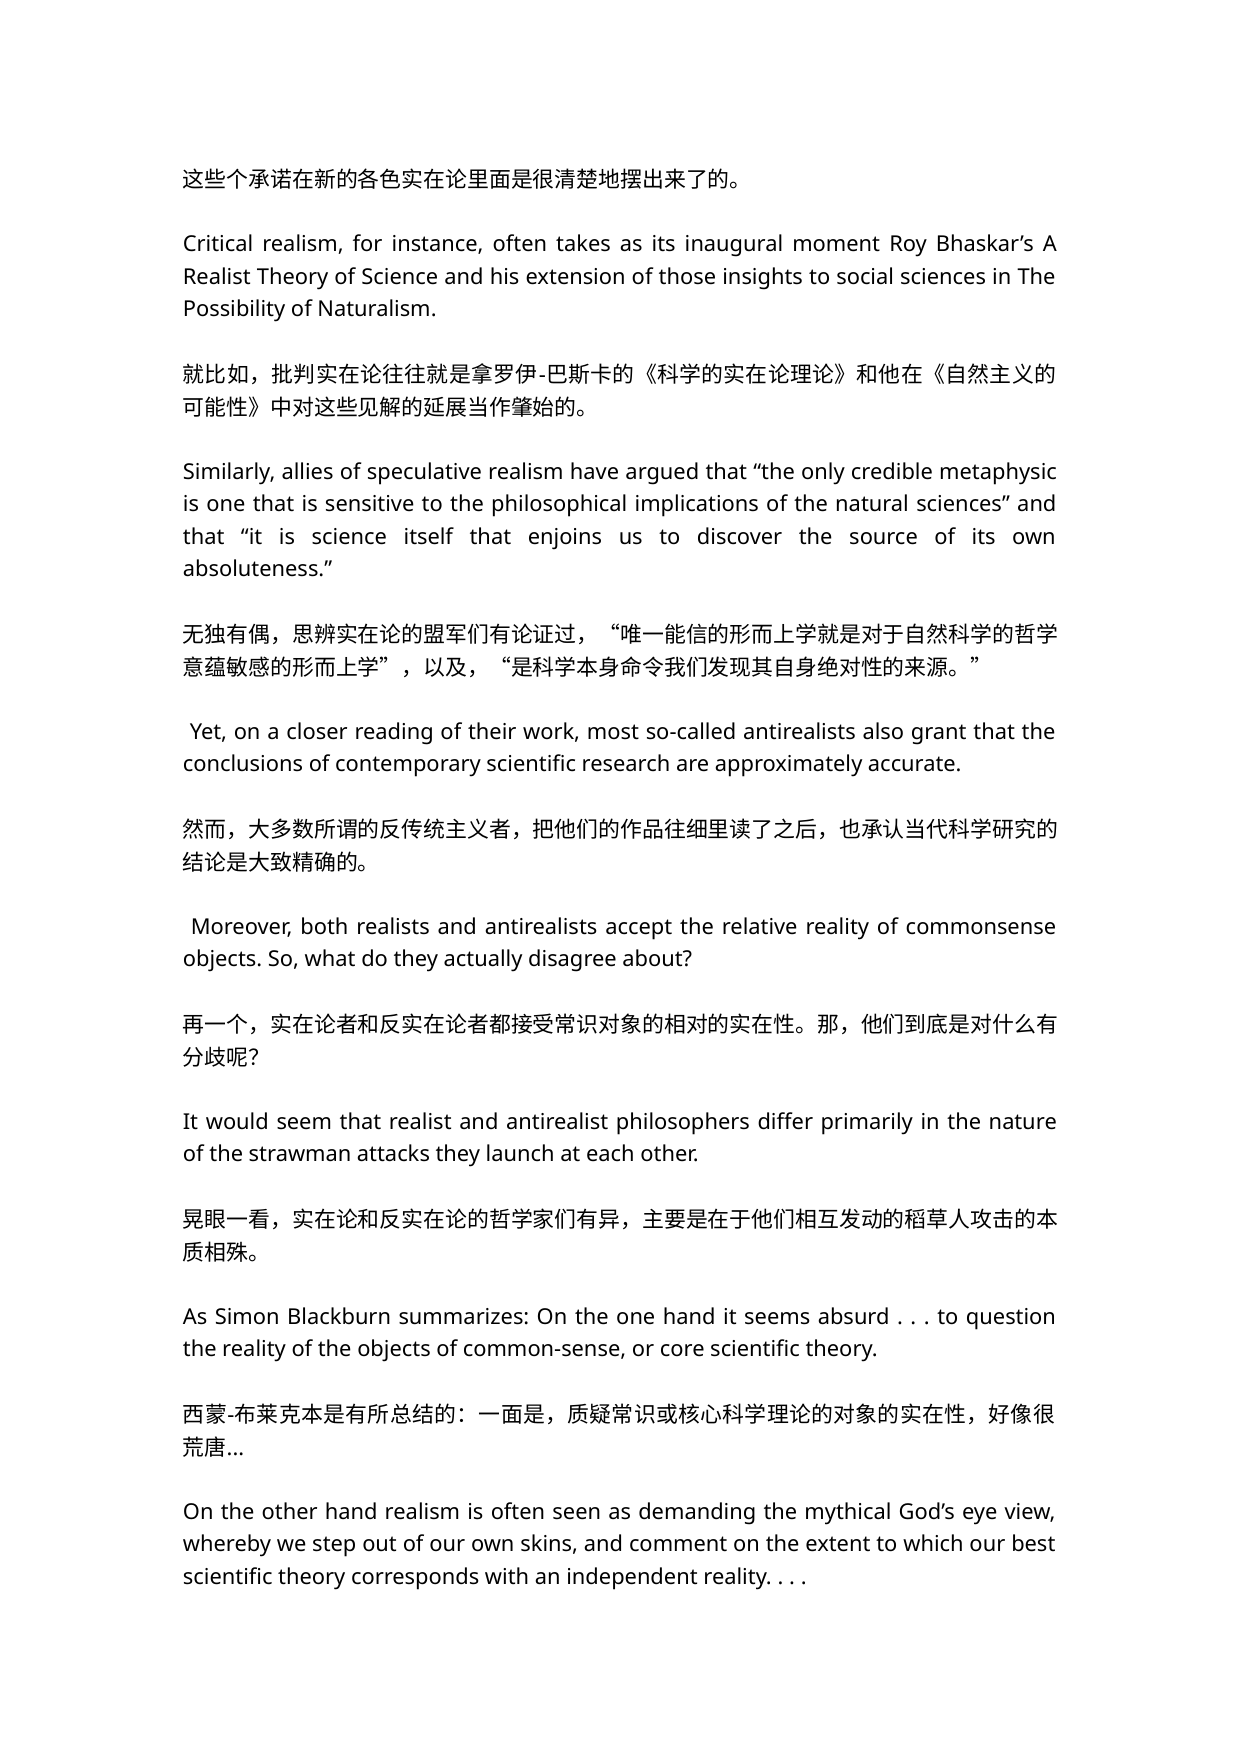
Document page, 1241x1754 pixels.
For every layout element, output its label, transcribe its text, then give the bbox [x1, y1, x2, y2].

text Moreover, both realists and antirealists accept the relative reality of commonsense objects. So, what do they actually disagree about? [183, 909, 1058, 974]
text 然而，大多数所谓的反传统主义者，把他们的作品往细里读了之后，也承认当代科学研究的结论是大致精确的。 [183, 812, 1058, 877]
text 再一个，实在论者和反实在论者都接受常识对象的相对的实在性。那，他们到底是对什么有分歧呢？ [183, 1007, 1058, 1072]
text Critical realism, for instance, often takes as its inaugural moment Roy Bhaskar’s A Realist Theory of Science and his extension of those insights to social sciences in The Possibility of Naturalism. [183, 227, 1058, 324]
text As Simon Blackburn summarizes: On the one hand it seems absurd . . . to question the reality of the objects of common-sense, or core scientific theory. [183, 1299, 1058, 1364]
text 无独有偶，思辨实在论的盟军们有论证过，“唯一能信的形而上学就是对于自然科学的哲学意蕴敏感的形而上学”，以及，“是科学本身命令我们发现其自身绝对性的来源。” [183, 617, 1058, 682]
text 晃眼一看，实在论和反实在论的哲学家们有异，主要是在于他们相互发动的稻草人攻击的本质相殊。 [183, 1202, 1058, 1267]
text 这些个承诺在新的各色实在论里面是很清楚地摆出来了的。 [183, 162, 1058, 194]
text It would seem that realist and antirealist philosophers differ primarily in the nature of the strawman attacks they launch at each other. [183, 1104, 1058, 1169]
text On the other hand realism is often seen as demanding the mythical God’s eye view, whereby we step out of our own skins, and comment on the extent to which our best scientific theory corresponds with an independent reality. . . . [183, 1494, 1058, 1592]
text 就比如，批判实在论往往就是拿罗伊-巴斯卡的《科学的实在论理论》和他在《自然主义的可能性》中对这些见解的延展当作肇始的。 [183, 357, 1058, 422]
text 西蒙-布莱克本是有所总结的：一面是，质疑常识或核心科学理论的对象的实在性，好像很荒唐... [183, 1397, 1058, 1462]
text Similarly, allies of speculative realism have argued that “the only credible metaphysic is one that is sensitive to the philosophical implications of the natural sciences” and that “it is science itself that enjoins us to discover the source of its own absoluteness.” [183, 454, 1058, 584]
text Yet, on a closer reading of their work, most so-called antirealists also grant that the conclusions of contemporary scientific research are approximately accurate. [183, 714, 1058, 779]
